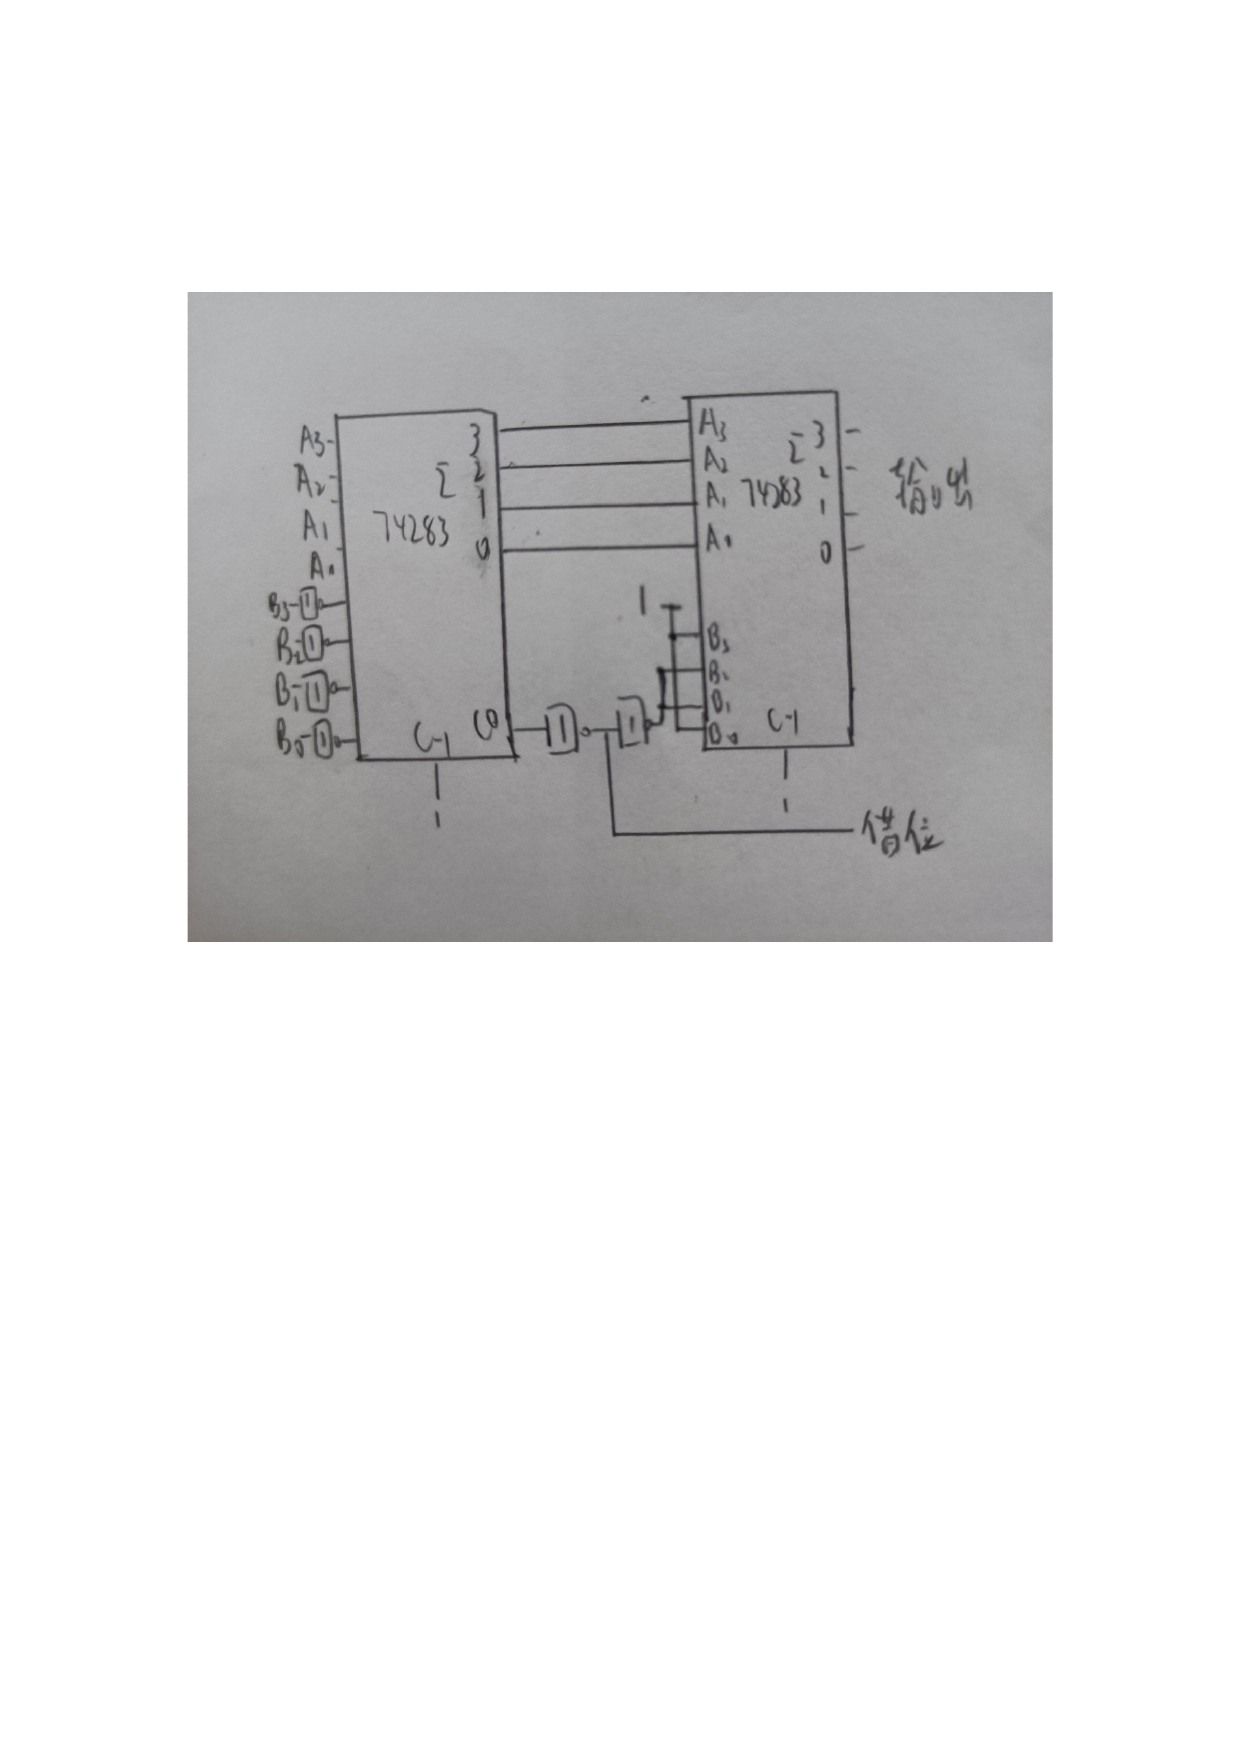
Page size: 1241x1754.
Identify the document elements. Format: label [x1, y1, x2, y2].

picture [187, 292, 1053, 942]
